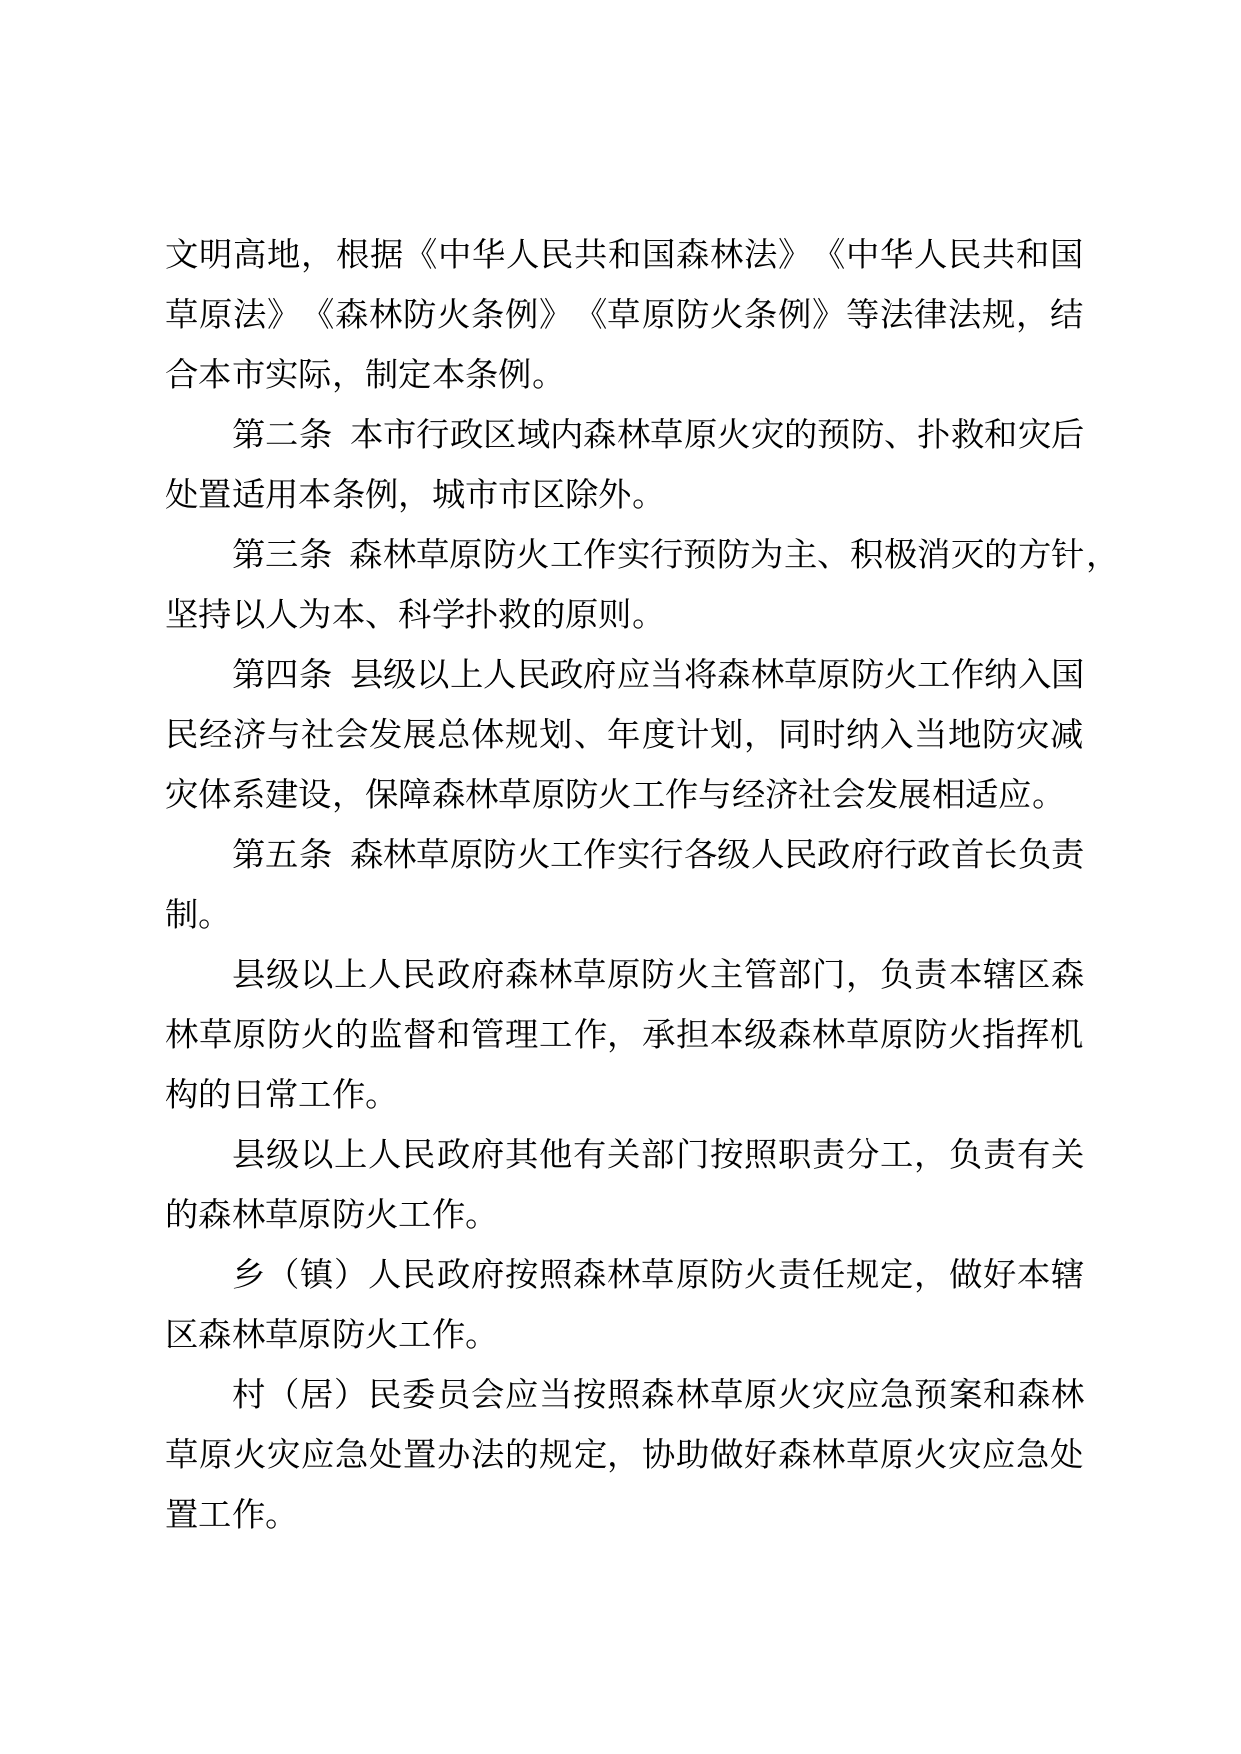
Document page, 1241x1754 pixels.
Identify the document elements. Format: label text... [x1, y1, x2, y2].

text 第二条 本市行政区域内森林草原火灾的预防、扑救和灾后处置适用本条例，城市市区除外。 [165, 398, 1087, 518]
text 第五条 森林草原防火工作实行各级人民政府行政首长负责制。 [165, 818, 1087, 938]
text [165, 218, 1087, 398]
text 县级以上人民政府其他有关部门按照职责分工，负责有关的森林草原防火工作。 [165, 1118, 1087, 1238]
text 县级以上人民政府森林草原防火主管部门，负责本辖区森林草原防火的监督和管理工作，承担本级森林草原防火指挥机构的日常工作。 [165, 938, 1087, 1118]
text 第四条 县级以上人民政府应当将森林草原防火工作纳入国民经济与社会发展总体规划、年度计划，同时纳入当地防灾减灾体系建设，保障森林草原防火工作与经济社会发展相适应。 [165, 638, 1087, 818]
text 村（居）民委员会应当按照森林草原火灾应急预案和森林草原火灾应急处置办法的规定，协助做好森林草原火灾应急处置工作。 [165, 1358, 1087, 1538]
text 乡（镇）人民政府按照森林草原防火责任规定，做好本辖区森林草原防火工作。 [165, 1238, 1087, 1358]
text 第三条 森林草原防火工作实行预防为主、积极消灭的方针，坚持以人为本、科学扑救的原则。 [165, 518, 1087, 638]
